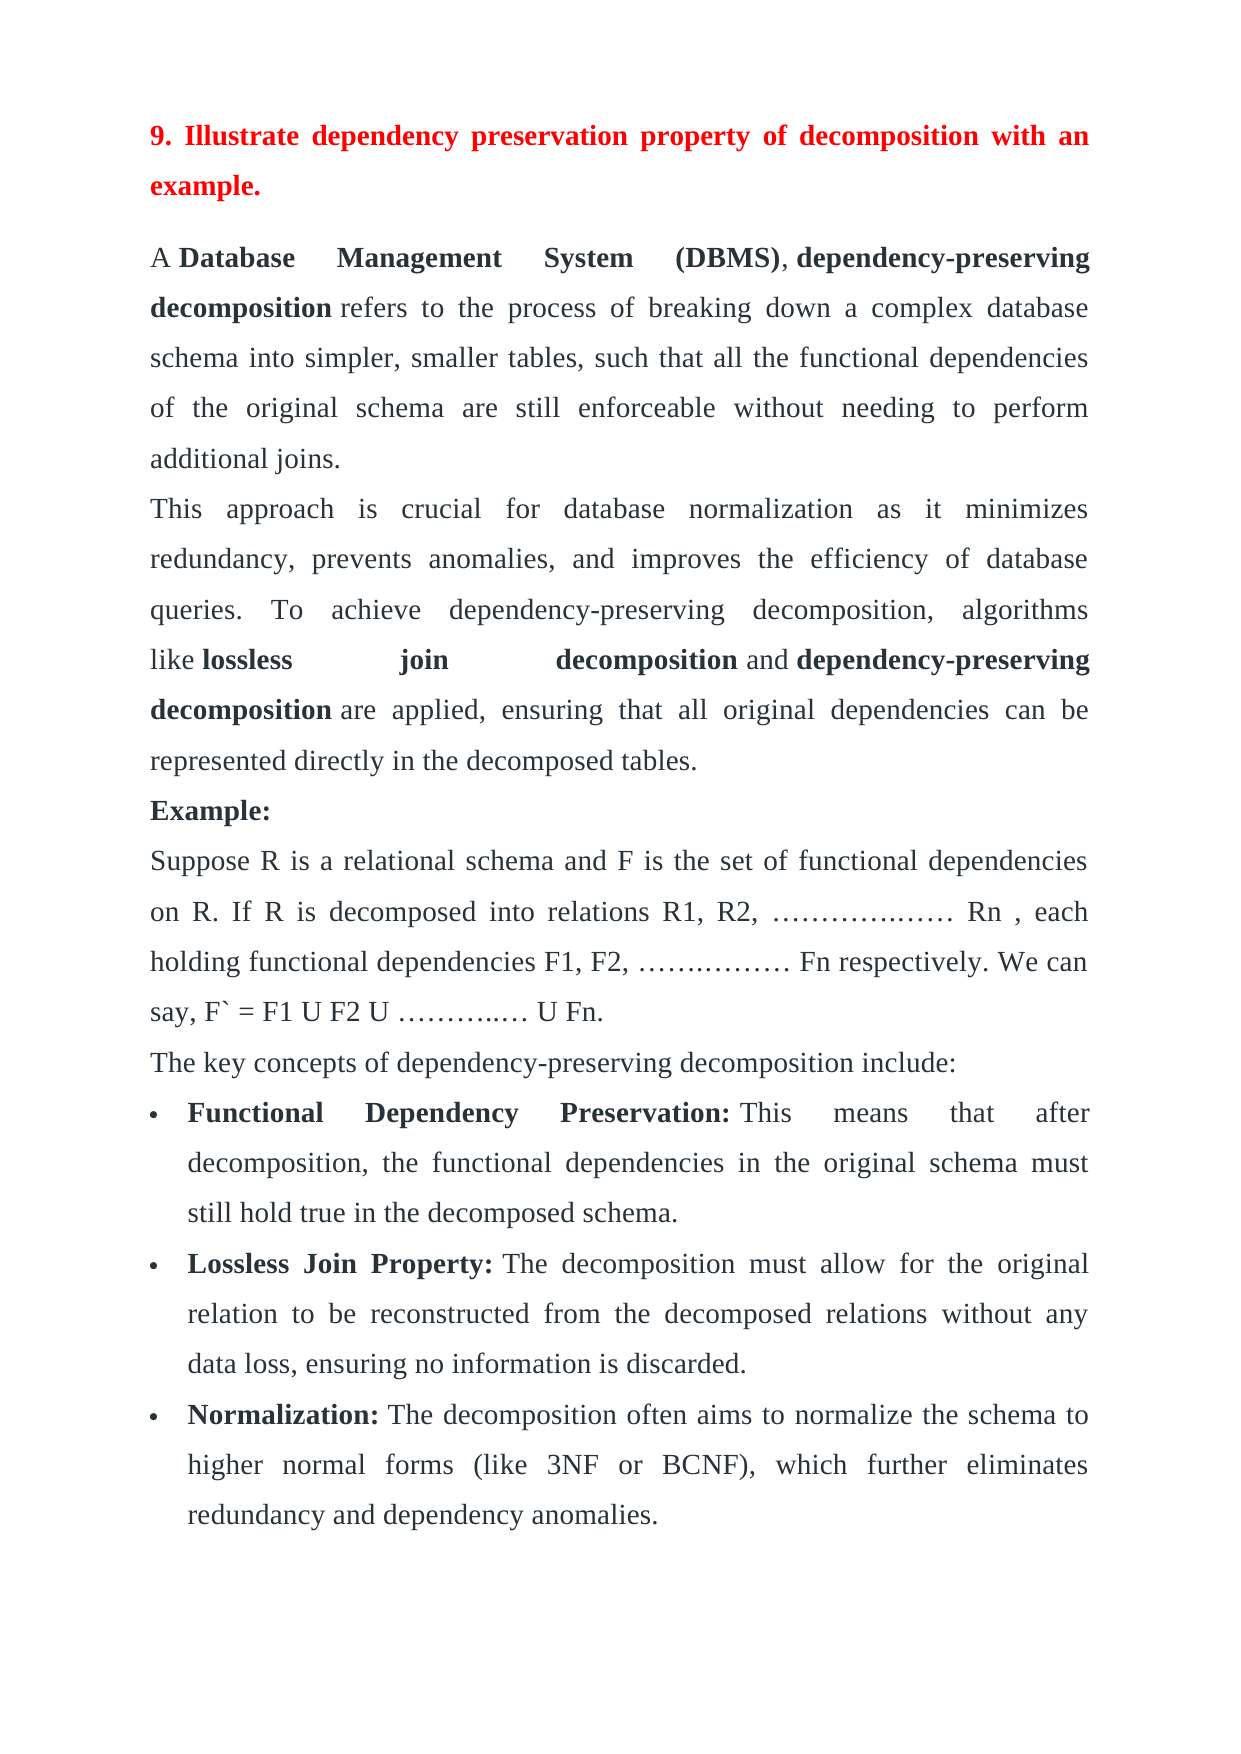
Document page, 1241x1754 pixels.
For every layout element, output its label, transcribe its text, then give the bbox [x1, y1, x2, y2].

list Normalization: The decomposition often aims to normalize the schema to higher normal forms (like 3NF or BCNF), which further eliminates redundancy and dependency anomalies. [150, 1397, 1090, 1531]
text Example: [150, 793, 1090, 827]
text The key concepts of dependency-preserving decomposition include: [150, 1045, 1090, 1078]
list Functional Dependency Preservation: This means that after decomposition, the functional dependencies in the original schema must still hold true in the decomposed schema. [150, 1095, 1090, 1229]
text Suppose R is a relational schema and F is the set of functional dependencies on R. If R is decomposed into relations R1, R2, ………….…… Rn , each holding functional dependencies F1, F2, …….……… Fn respectively. We can say, F` = F1 U F2 U ………..… U Fn. [150, 843, 1090, 1028]
text 9. Illustrate dependency preservation property of decomposition with an example. [150, 118, 1090, 202]
list Lossless Join Property: The decomposition must allow for the original relation to be reconstructed from the decomposed relations without any data loss, ensuring no information is discarded. [150, 1246, 1090, 1380]
text A Database Management System (DBMS), dependency-preserving decomposition refers to the process of breaking down a complex database schema into simpler, smaller tables, such that all the functional dependencies of the original schema are still enforceable without needing to perform additional joins. [150, 240, 1090, 474]
text This approach is crucial for database normalization as it minimizes redundancy, prevents anomalies, and improves the efficiency of database queries. To achieve dependency-preserving decomposition, algorithms like lossless join decomposition and dependency-preserving decomposition are applied, ensuring that all original dependencies can be represented directly in the decomposed tables. [150, 491, 1090, 776]
